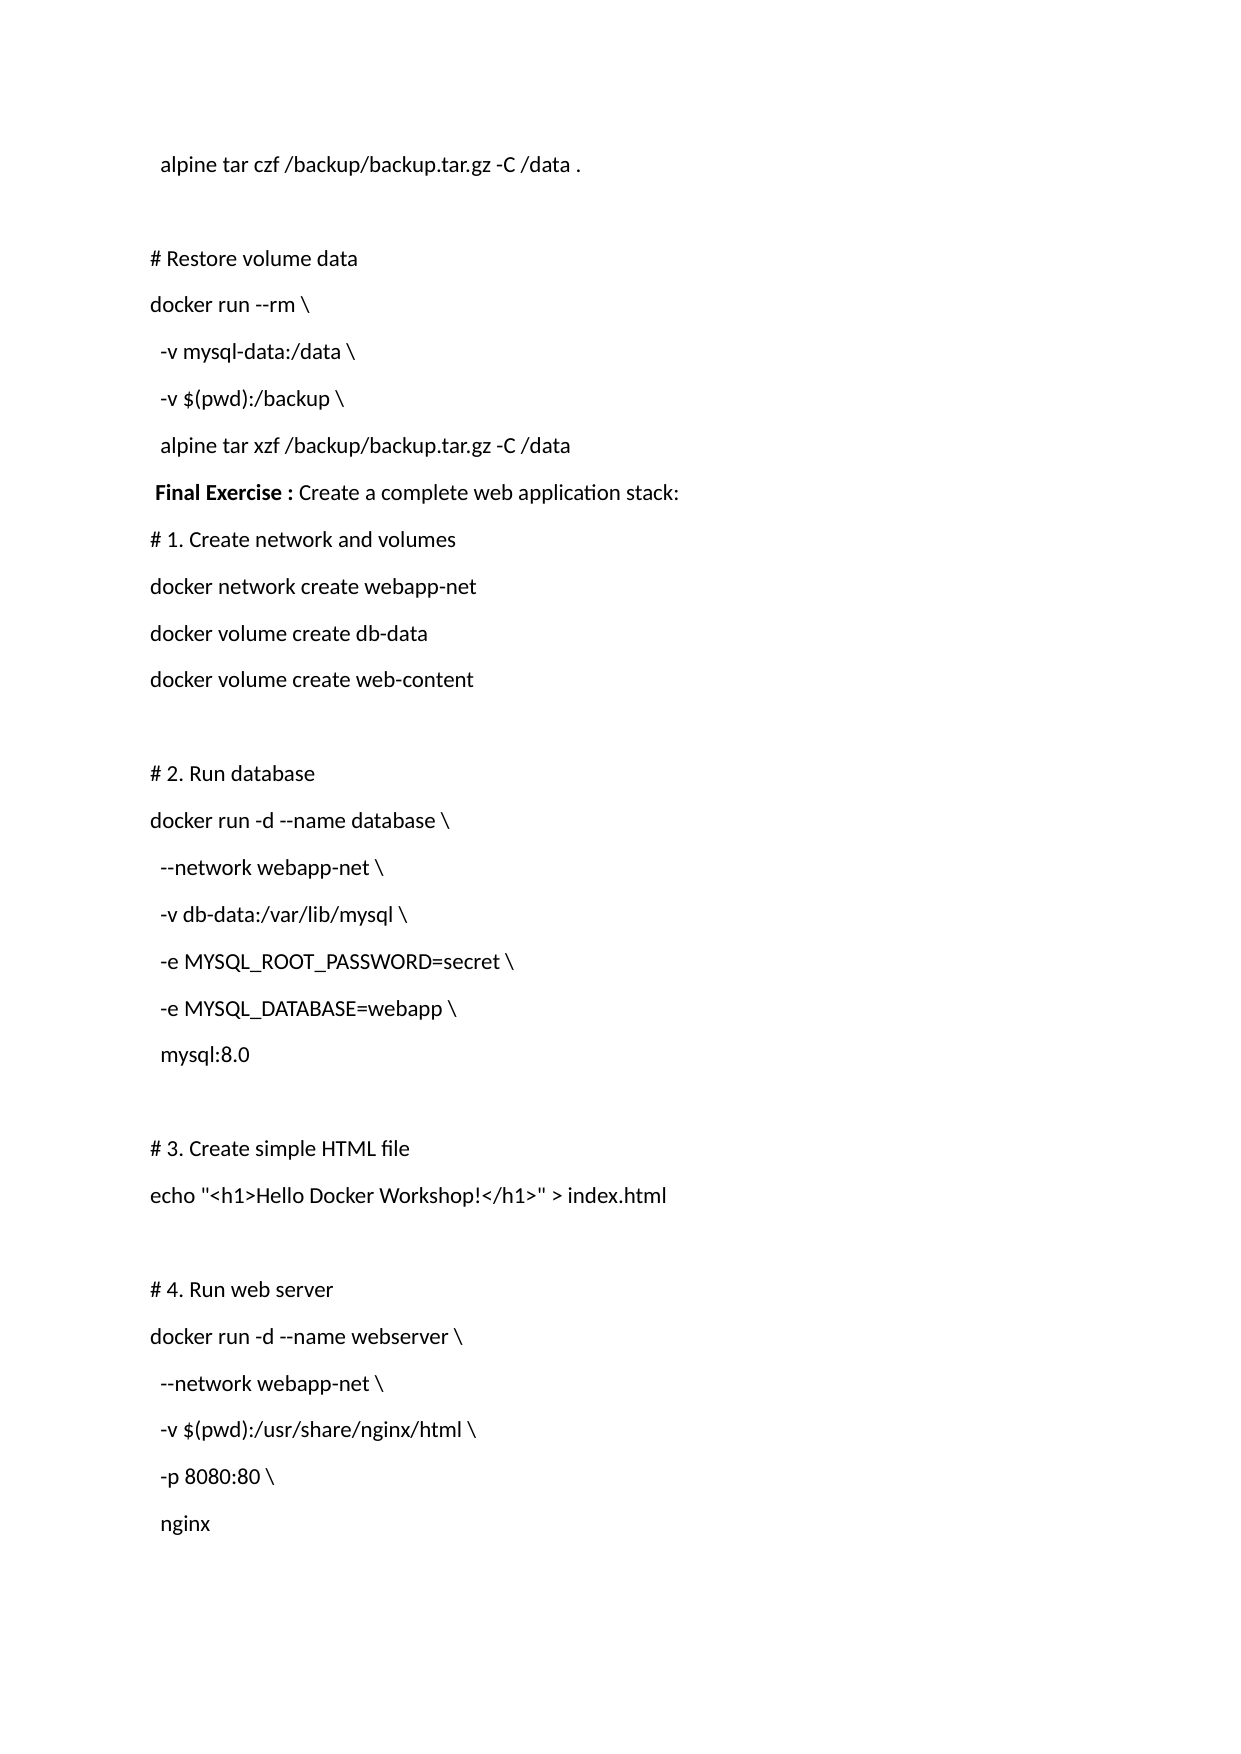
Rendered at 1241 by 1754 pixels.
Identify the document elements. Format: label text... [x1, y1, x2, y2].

text alpine tar czf /backup/backup.tar.gz -C /data . [150, 150, 1090, 178]
text # 3. Create simple HTML file [150, 1134, 1090, 1162]
text --network webapp-net \ [150, 853, 1090, 881]
text Final Exercise : Create a complete web application stack: [150, 478, 1090, 506]
text docker network create webapp-net [150, 572, 1090, 600]
text mysql:8.0 [150, 1041, 1090, 1069]
text docker run -d --name webserver \ [150, 1322, 1090, 1350]
text -p 8080:80 \ [150, 1462, 1090, 1491]
text # 1. Create network and volumes [150, 525, 1090, 553]
text alpine tar xzf /backup/backup.tar.gz -C /data [150, 431, 1090, 459]
text docker volume create web-content [150, 666, 1090, 694]
text docker run --rm \ [150, 291, 1090, 319]
text -e MYSQL_DATABASE=webapp \ [150, 994, 1090, 1022]
text --network webapp-net \ [150, 1369, 1090, 1397]
text -e MYSQL_ROOT_PASSWORD=secret \ [150, 947, 1090, 975]
text -v $(pwd):/usr/share/nginx/html \ [150, 1416, 1090, 1444]
text # Restore volume data [150, 244, 1090, 272]
text -v db-data:/var/lib/mysql \ [150, 900, 1090, 928]
text docker volume create db-data [150, 619, 1090, 647]
text -v $(pwd):/backup \ [150, 384, 1090, 412]
text # 4. Run web server [150, 1275, 1090, 1303]
text -v mysql-data:/data \ [150, 337, 1090, 366]
text echo "<h1>Hello Docker Workshop!</h1>" > index.html [150, 1181, 1090, 1209]
text docker run -d --name database \ [150, 806, 1090, 834]
text nginx [150, 1509, 1090, 1537]
text # 2. Run database [150, 759, 1090, 787]
